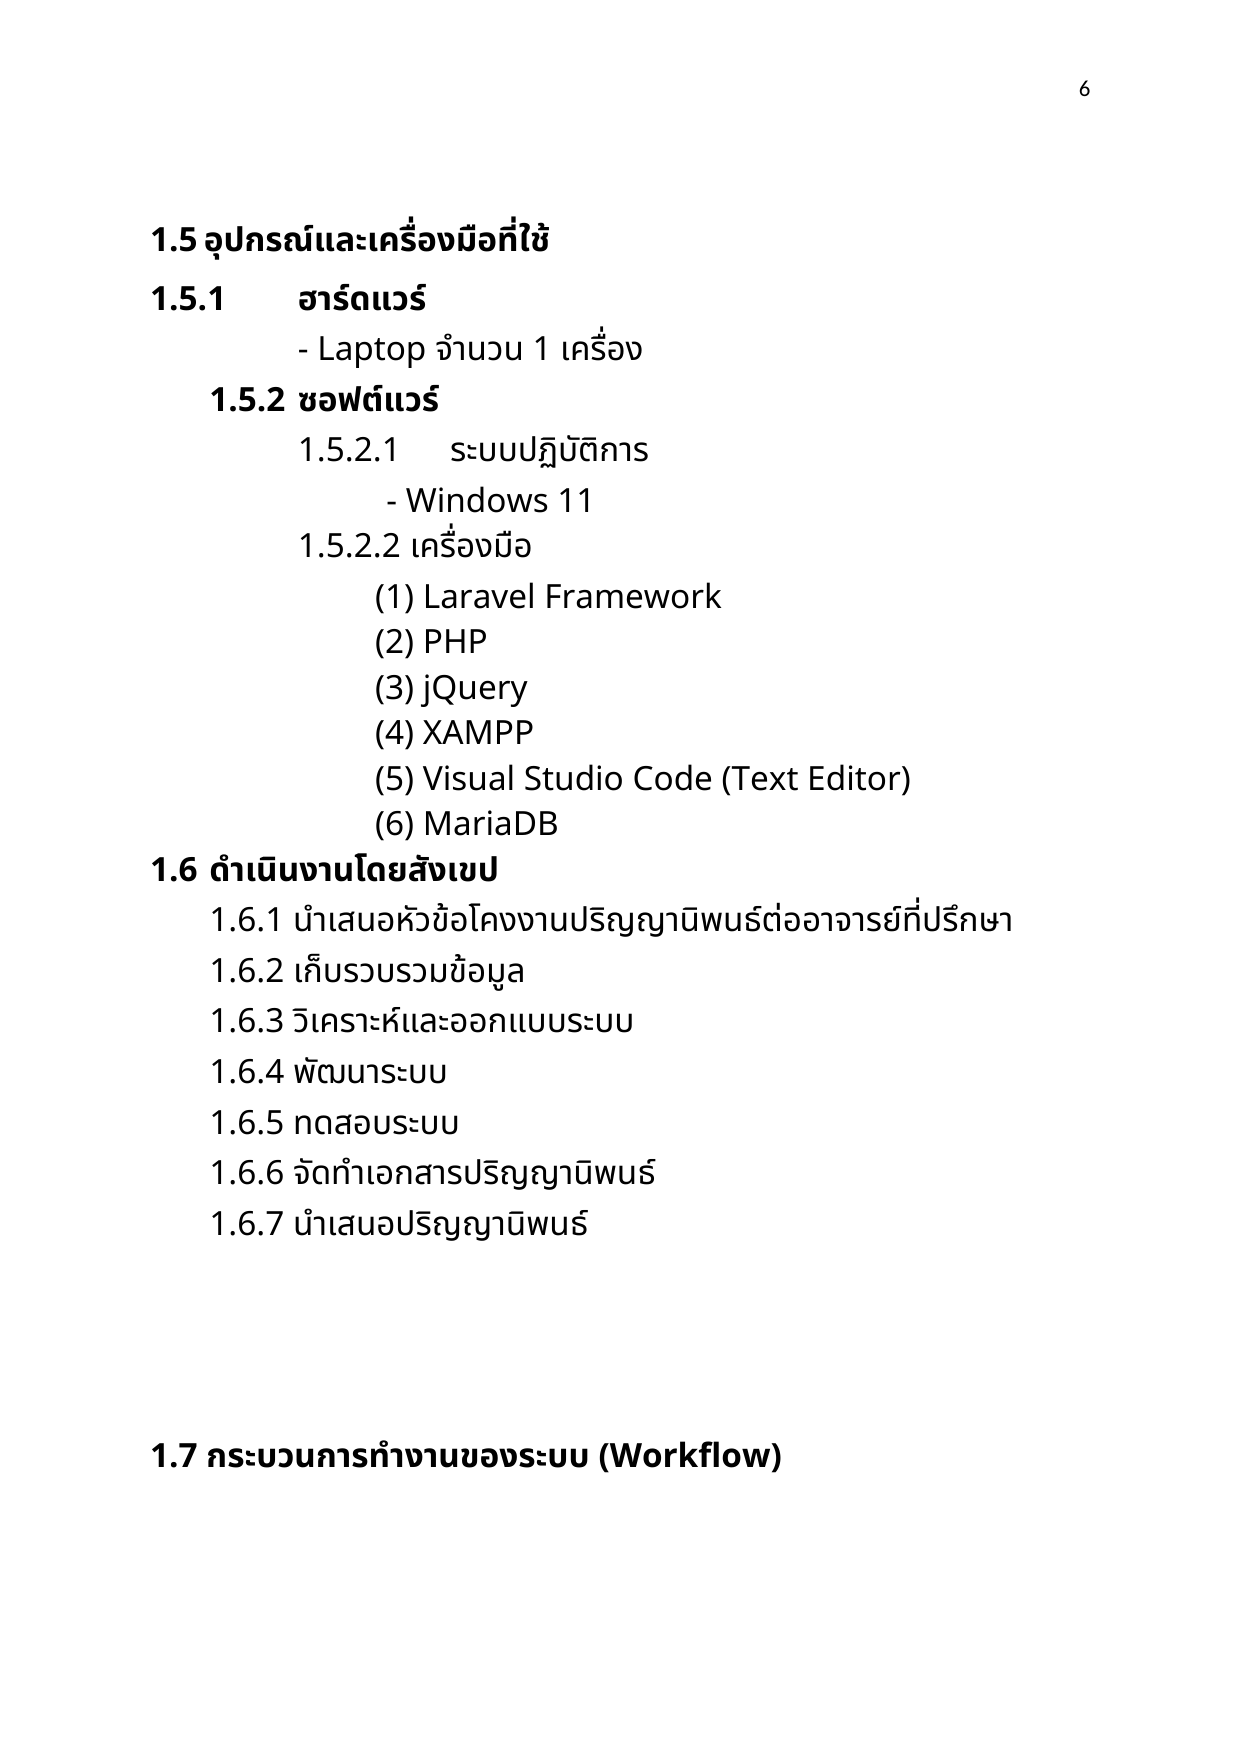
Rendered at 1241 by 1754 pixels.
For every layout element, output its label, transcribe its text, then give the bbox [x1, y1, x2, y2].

text 1.5.1 ฮาร์ดแวร์ [150, 274, 1090, 325]
text - Laptop จำนวน 1 เครื่อง [150, 325, 1090, 376]
text 1.6.4 พัฒนาระบบ [150, 1048, 1090, 1098]
text (2) PHP [150, 618, 1090, 664]
text (6) MariaDB [150, 800, 1090, 845]
text 1.5.2.2 เครื่องมือ [150, 522, 1090, 573]
text 1.6.5 ทดสอบระบบ [150, 1098, 1090, 1149]
text (4) XAMPP [150, 709, 1090, 754]
text (3) jQuery [150, 664, 1090, 709]
text 1.5.2.1 ระบบปฏิบัติการ [150, 426, 1090, 477]
text 1.6 ดำเนินงานโดยสังเขป [150, 845, 1090, 896]
text 1.6.1 นำเสนอหัวข้อโคงงานปริญญานิพนธ์ต่ออาจารย์ที่ปรึกษา [150, 896, 1090, 947]
text 1.6.7 นำเสนอปริญญานิพนธ์ [150, 1200, 1090, 1250]
text 1.6.3 วิเคราะห์และออกแบบระบบ [150, 997, 1090, 1048]
text - Windows 11 [150, 477, 1090, 522]
text (1) Laravel Framework [150, 573, 1090, 618]
text (5) Visual Studio Code (Text Editor) [150, 754, 1090, 800]
text 1.6.6 จัดทำเอกสารปริญญานิพนธ์ [150, 1149, 1090, 1200]
text 1.7 กระบวนการทำงานของระบบ (Workflow) [150, 1432, 1090, 1483]
text 1.5.2 ซอฟต์แวร์ [150, 376, 1090, 426]
text 1.6.2 เก็บรวบรวมข้อมูล [150, 947, 1090, 997]
subtitle 1.5 อุปกรณ์และเครื่องมือที่ใช้ [150, 216, 1090, 267]
